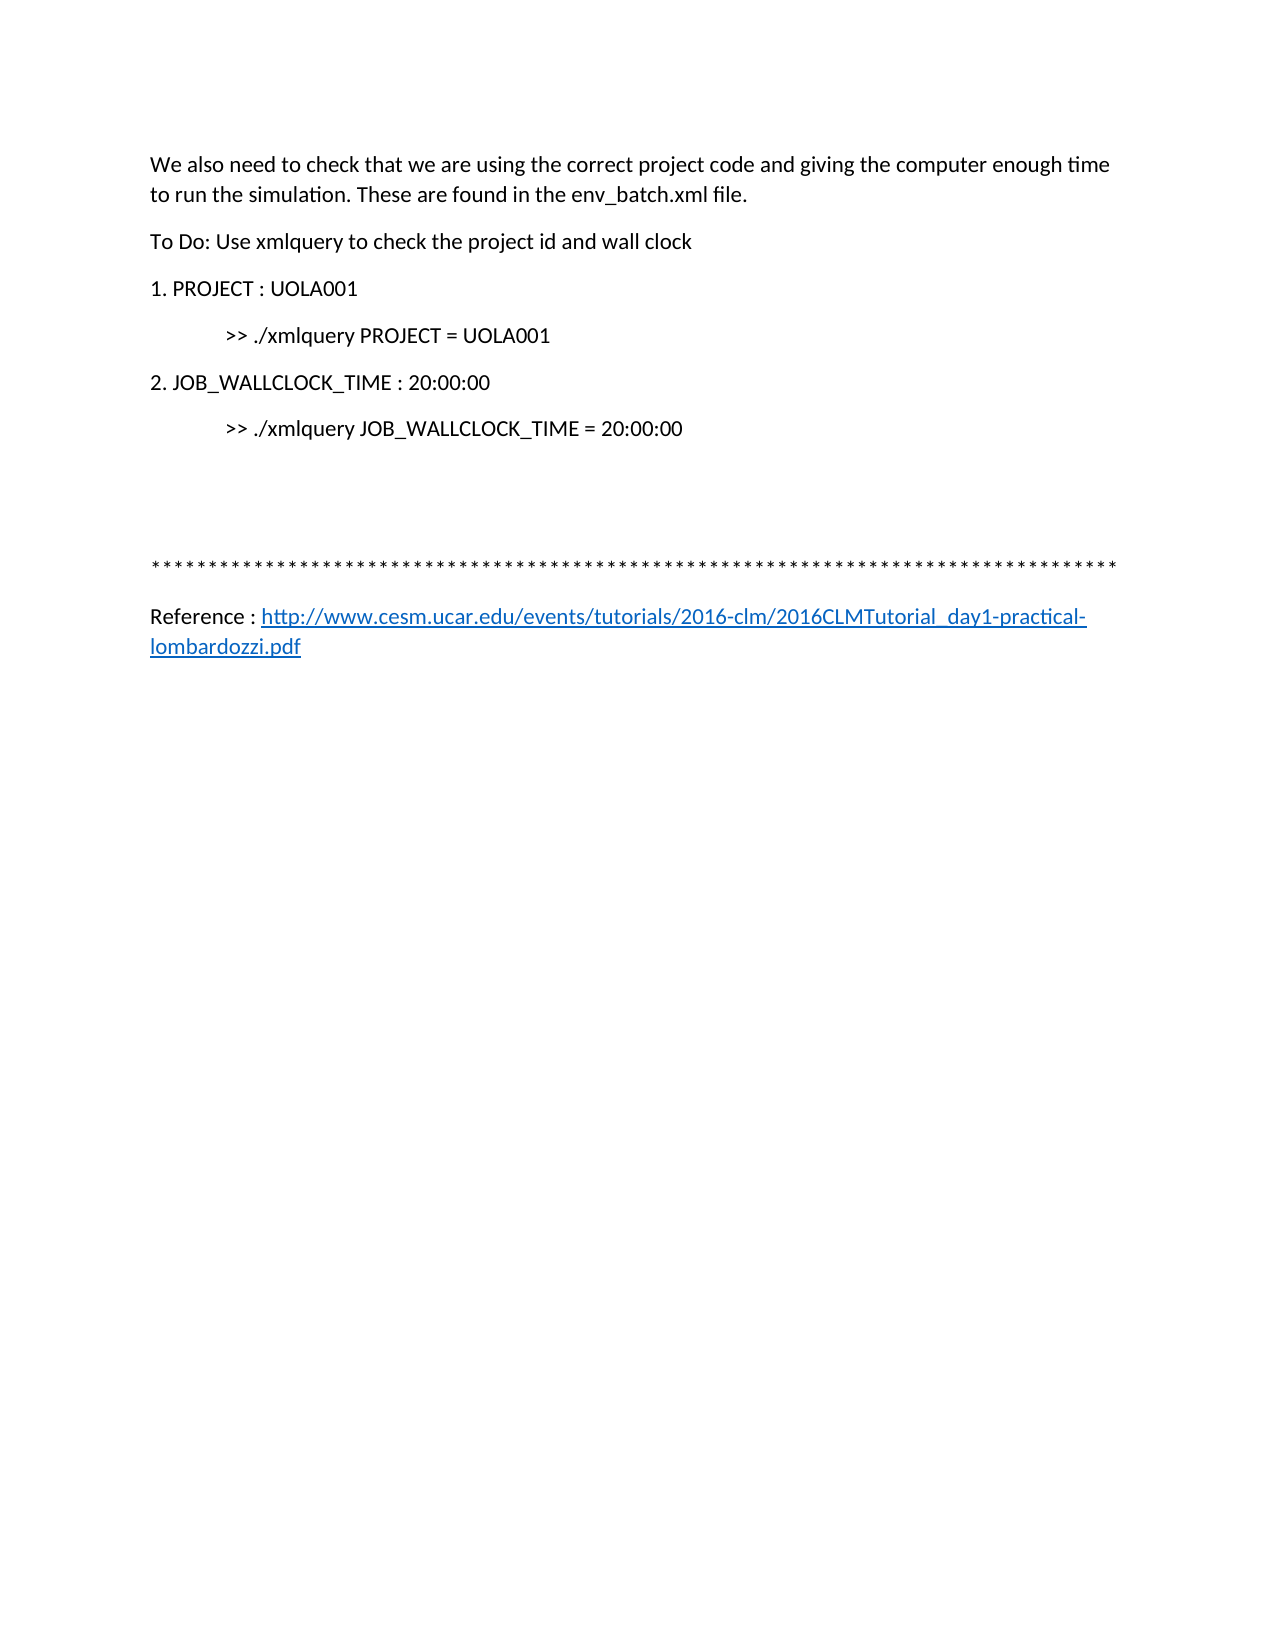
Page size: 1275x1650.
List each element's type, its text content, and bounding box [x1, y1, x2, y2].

text >> ./xmlquery PROJECT = UOLA001 [150, 321, 1125, 349]
text ************************************************************************************* [150, 555, 1125, 583]
text 1. PROJECT : UOLA001 [150, 274, 1125, 302]
text Reference : http://www.cesm.ucar.edu/events/tutorials/2016-clm/2016CLMTutorial_day1-practical-lombardozzi.pdf [150, 602, 1125, 660]
text 2. JOB_WALLCLOCK_TIME : 20:00:00 [150, 368, 1125, 396]
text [150, 150, 1125, 208]
text To Do: Use xmlquery to check the project id and wall clock [150, 227, 1125, 255]
text >> ./xmlquery JOB_WALLCLOCK_TIME = 20:00:00 [150, 414, 1125, 443]
